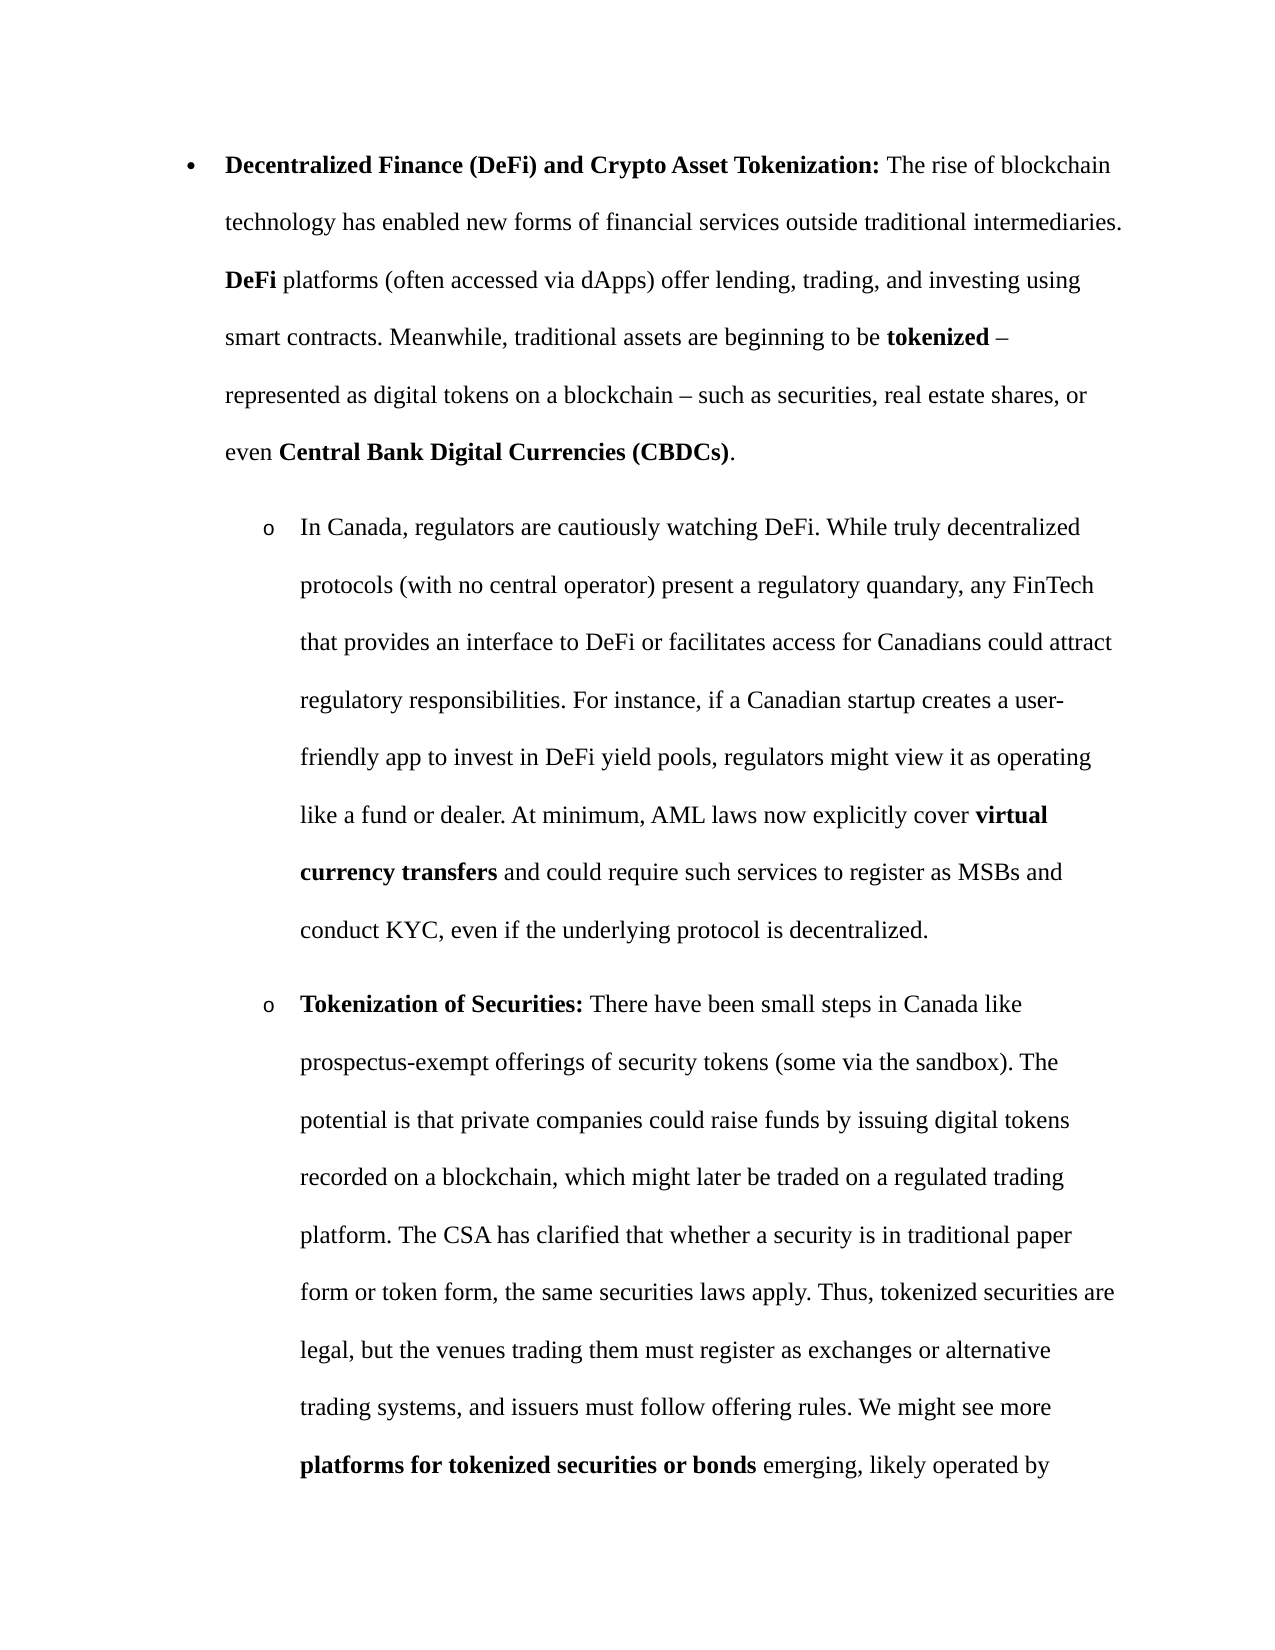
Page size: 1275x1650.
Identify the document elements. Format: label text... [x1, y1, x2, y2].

list In Canada, regulators are cautiously watching DeFi. While truly decentralized protocols (with no central operator) present a regulatory quandary, any FinTech that provides an interface to DeFi or facilitates access for Canadians could attract regulatory responsibilities. For instance, if a Canadian startup creates a user-friendly app to invest in DeFi yield pools, regulators might view it as operating like a fund or dealer. At minimum, AML laws now explicitly cover virtual currency transfers and could require such services to register as MSBs and conduct KYC, even if the underlying protocol is decentralized. [262, 512, 1125, 944]
list Decentralized Finance (DeFi) and Crypto Asset Tokenization: The rise of blockchain technology has enabled new forms of financial services outside traditional intermediaries. DeFi platforms (often accessed via dApps) offer lending, trading, and investing using smart contracts. Meanwhile, traditional assets are beginning to be tokenized – represented as digital tokens on a blockchain – such as securities, real estate shares, or even Central Bank Digital Currencies (CBDCs). [187, 150, 1125, 466]
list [262, 989, 1125, 1479]
